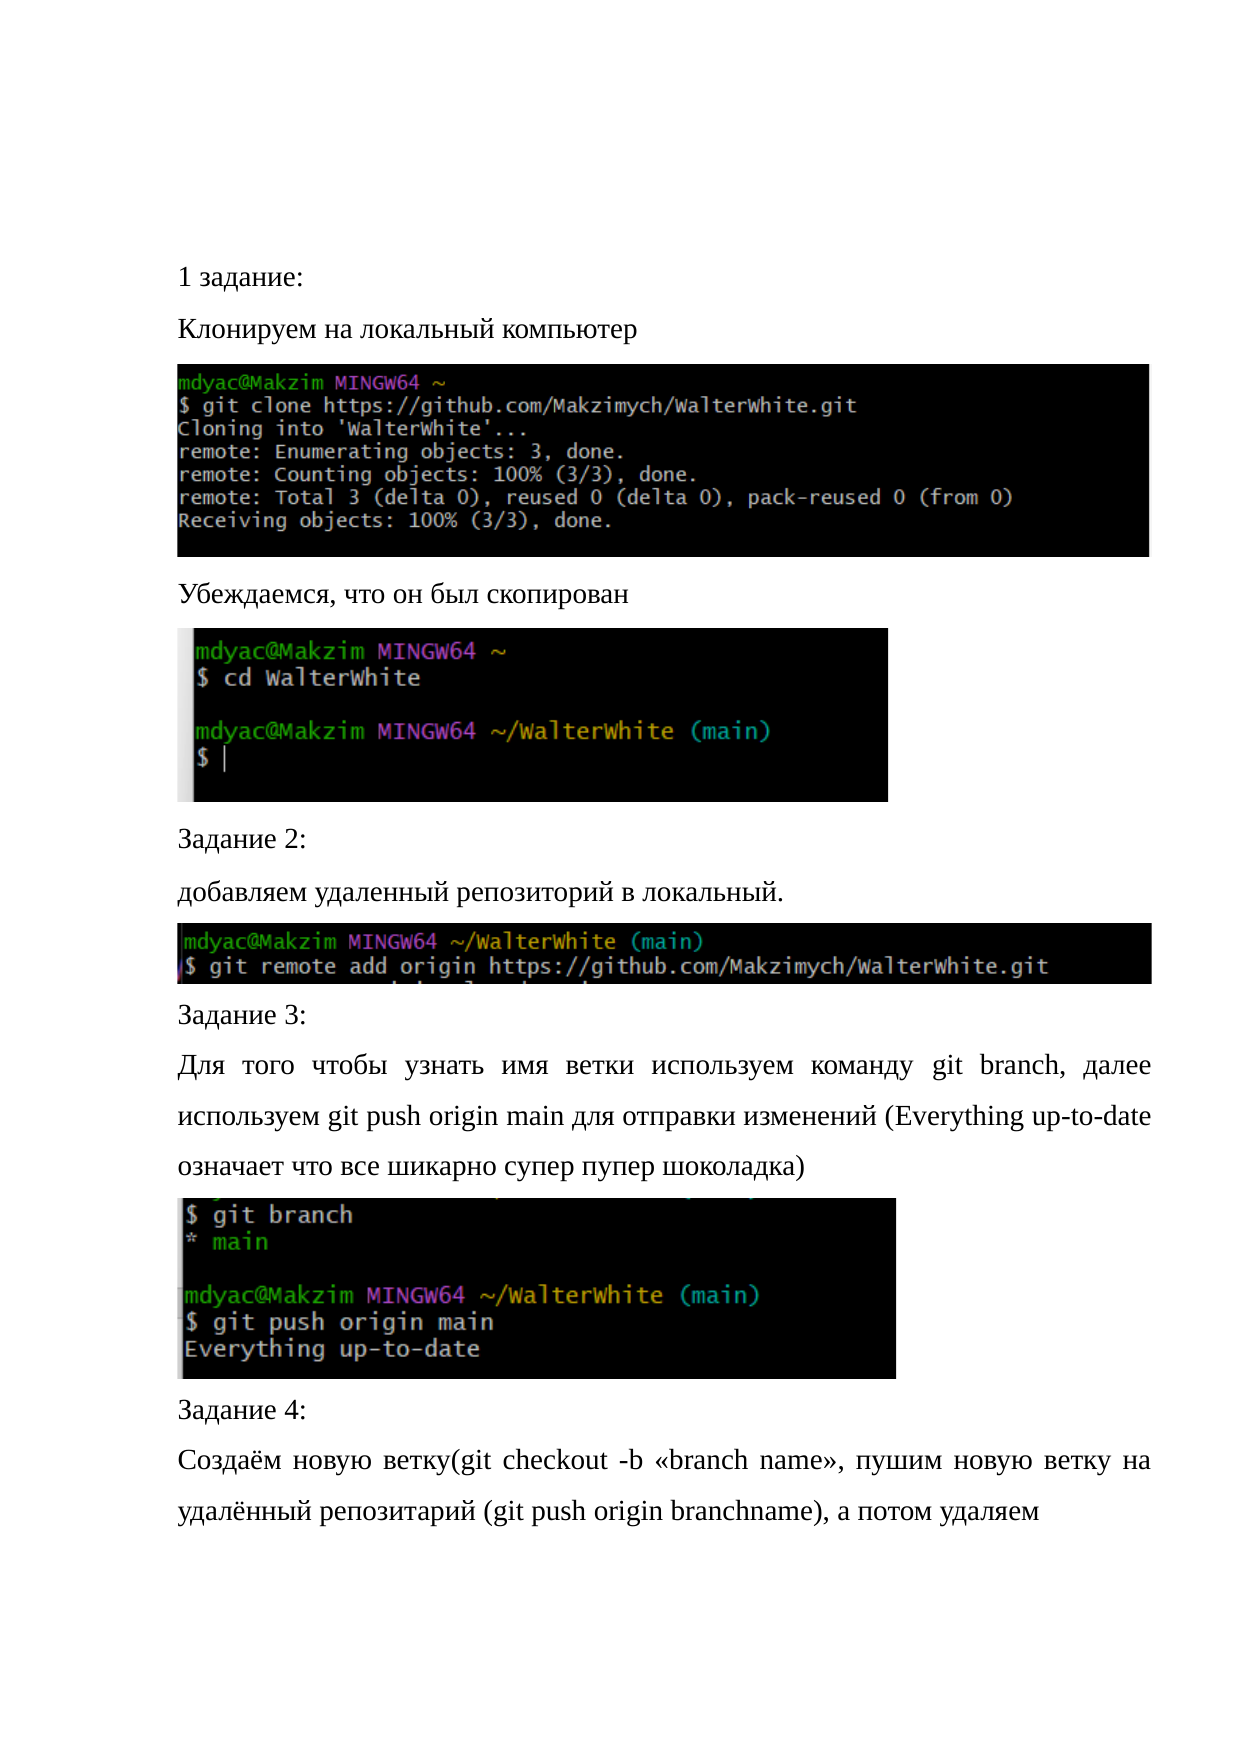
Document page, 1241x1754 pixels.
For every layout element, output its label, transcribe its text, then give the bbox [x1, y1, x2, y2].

picture [177, 1198, 897, 1379]
picture [177, 364, 1152, 557]
text Для того чтобы узнать имя ветки используем команду git branch, далее используем git push origin main для отправки изменений (Everything up-to-date означает что все шикарно супер пупер шоколадка) [177, 1047, 1152, 1182]
picture [177, 628, 889, 802]
picture [177, 923, 1152, 984]
text Задание 2: [177, 821, 1152, 854]
text Задание 4: [177, 1392, 1152, 1426]
text Убеждаемся, что он был скопирован [177, 576, 1152, 609]
text Создаём новую ветку(git checkout -b «branch name», пушим новую ветку на удалённый репозитарий (git push origin branchname), а потом удаляем [177, 1442, 1152, 1526]
text Клонируем на локальный компьютер [177, 312, 1152, 345]
text добавляем удаленный репозиторий в локальный. [177, 874, 1152, 907]
text 1 задание: [177, 259, 1152, 292]
text Задание 3: [177, 997, 1152, 1031]
